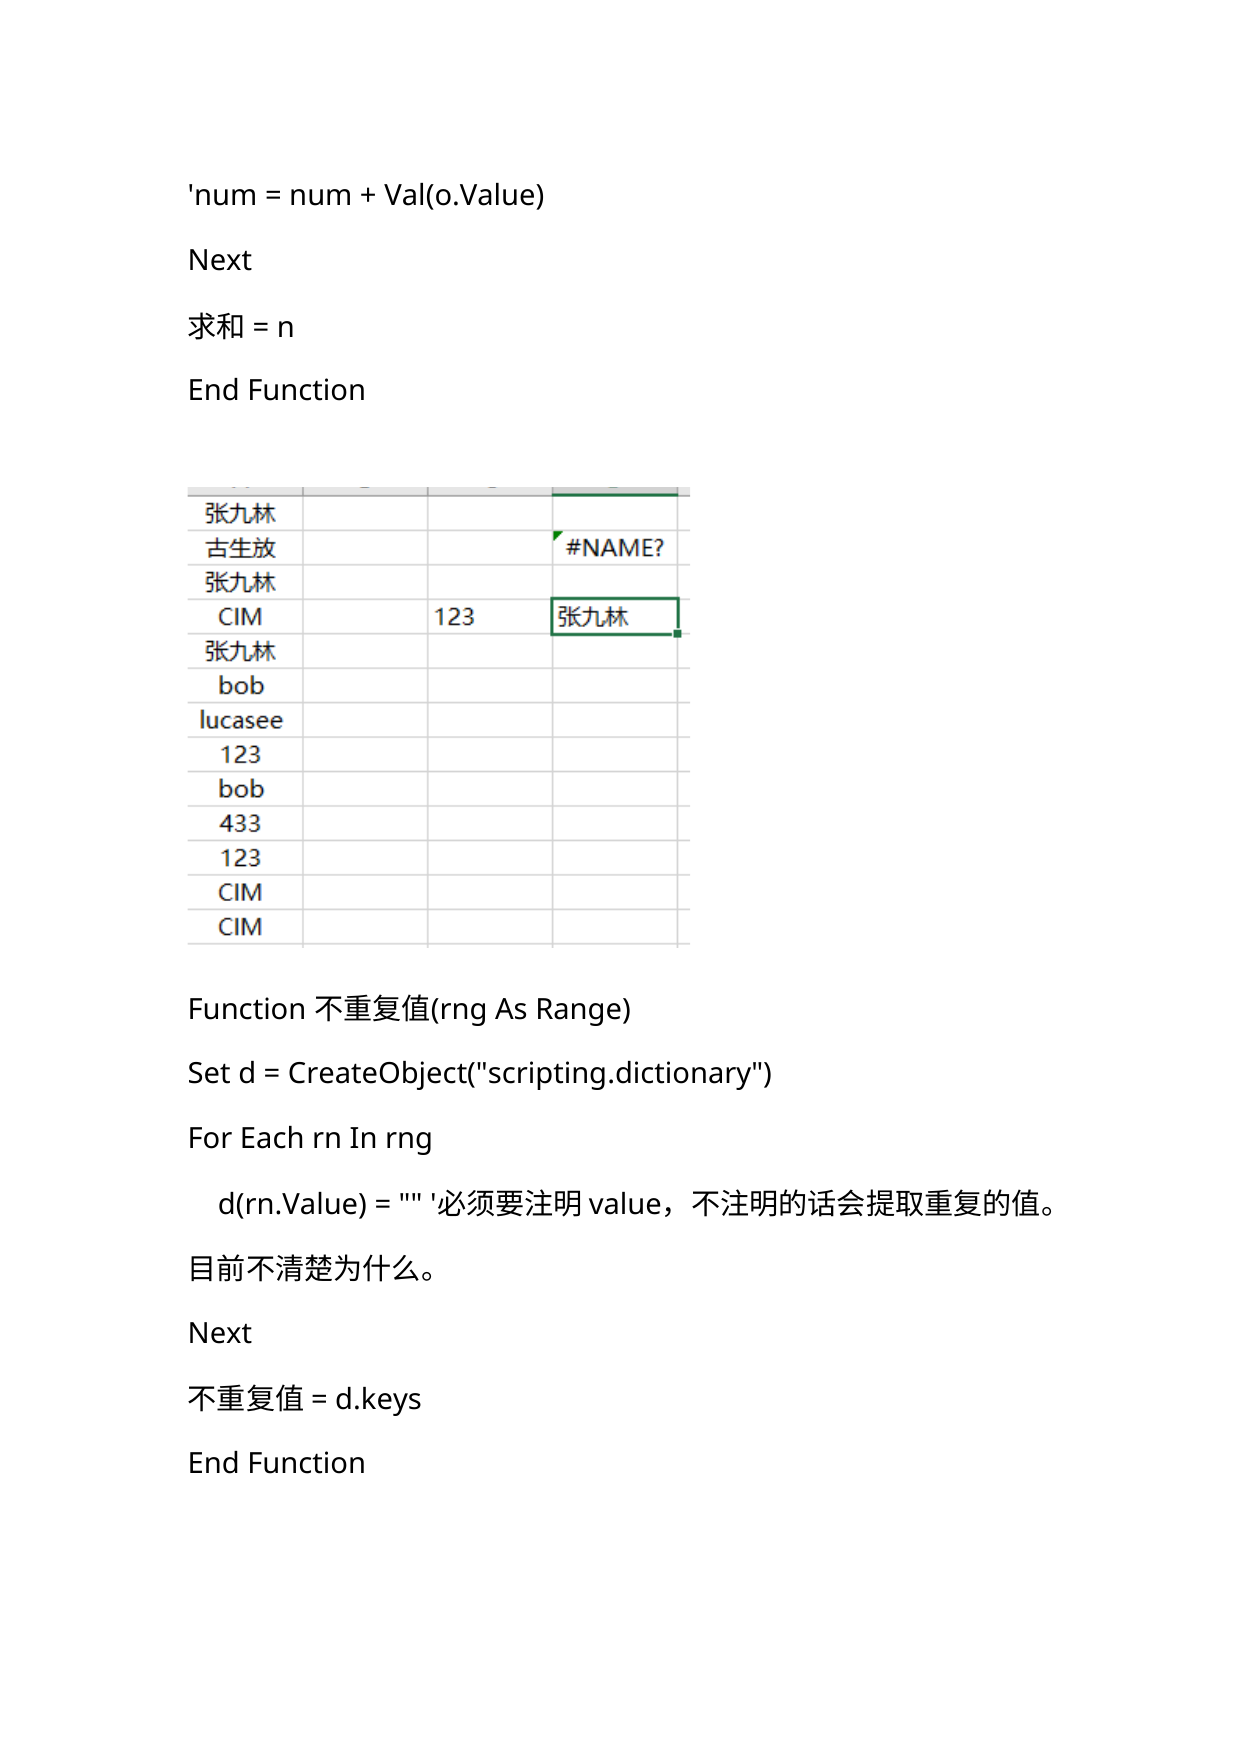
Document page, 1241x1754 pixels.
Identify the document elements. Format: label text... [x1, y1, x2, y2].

text 'num = num + Val(o.Value) [187, 162, 1053, 227]
picture [187, 487, 691, 948]
text End Function [187, 1429, 1053, 1494]
text For Each rn In rng [187, 1104, 1053, 1169]
text Next [187, 227, 1053, 292]
text Set d = CreateObject("scripting.dictionary") [187, 1039, 1053, 1104]
text 不重复值 = d.keys [187, 1364, 1053, 1429]
text d(rn.Value) = "" '必须要注明value，不注明的话会提取重复的值。目前不清楚为什么。 [187, 1169, 1053, 1299]
text 求和 = n [187, 292, 1053, 357]
text Function 不重复值(rng As Range) [187, 974, 1053, 1039]
text Next [187, 1299, 1053, 1364]
text End Function [187, 357, 1053, 422]
